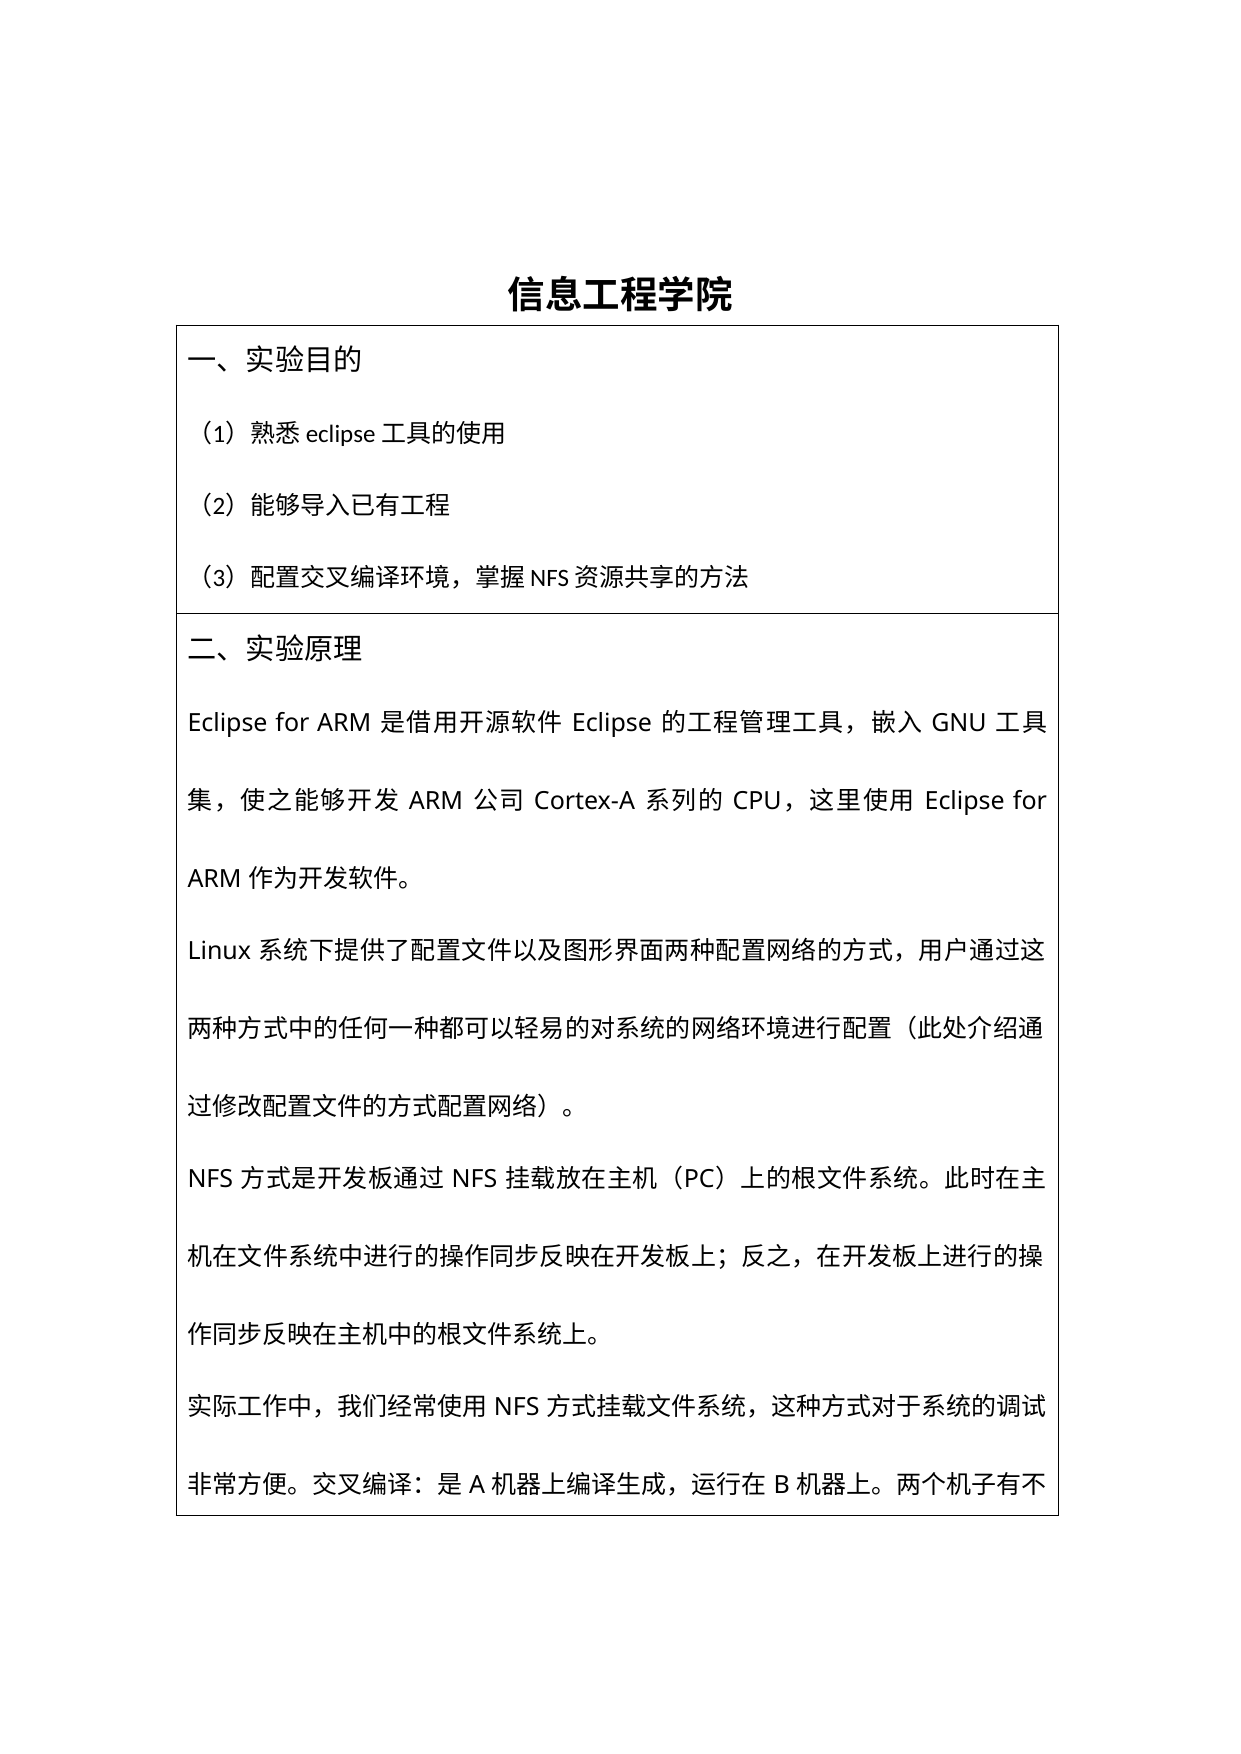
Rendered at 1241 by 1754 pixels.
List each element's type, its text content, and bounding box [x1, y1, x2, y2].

text 信息工程学院 [187, 259, 1053, 324]
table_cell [177, 614, 1058, 1515]
table_header 实验目的 （1）熟悉 eclipse 工具的使用 （2）能够导入已有工程 （3）配置交叉编译环境，掌握NFS 资源共享的方法 [177, 326, 1058, 613]
